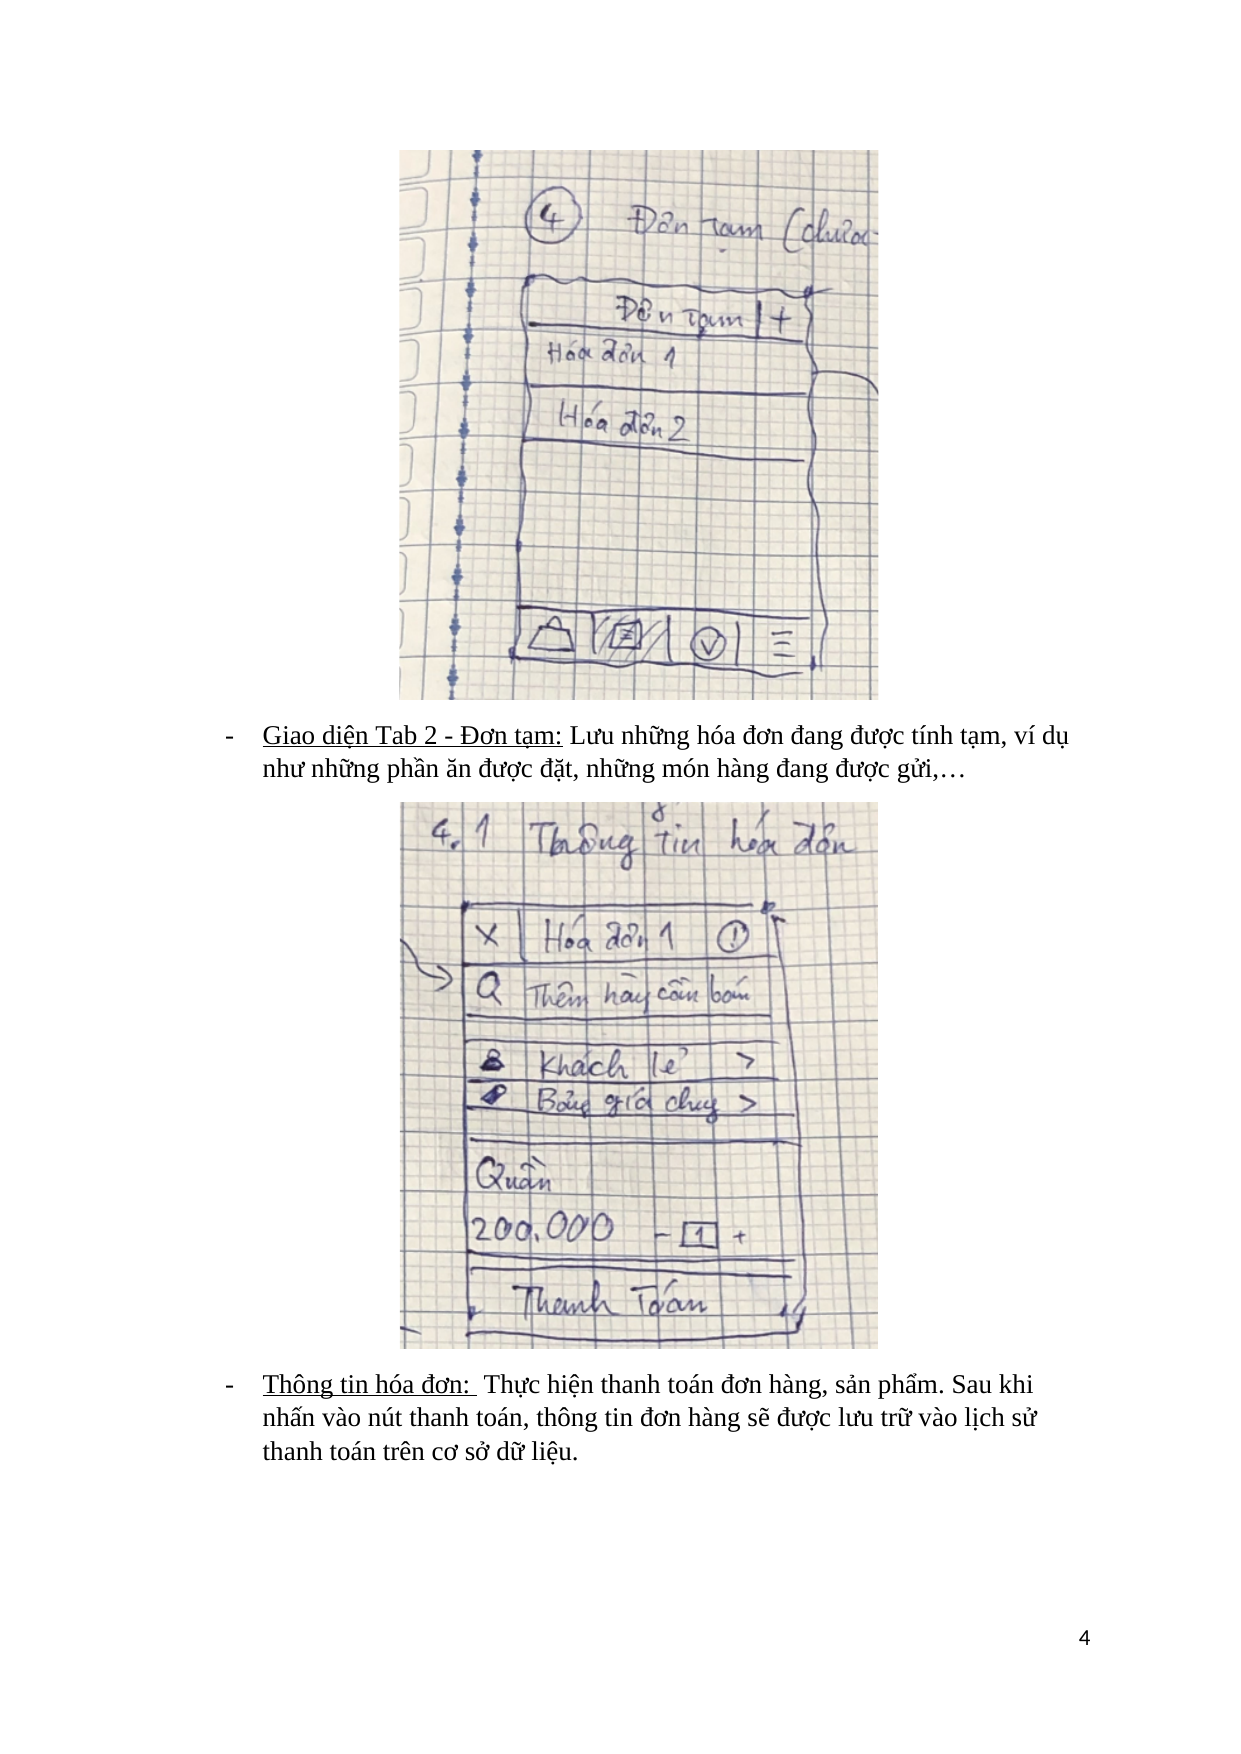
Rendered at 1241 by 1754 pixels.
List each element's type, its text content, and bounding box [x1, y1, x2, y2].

list Giao diện Tab 2 - Đơn tạm: Lưu những hóa đơn đang được tính tạm, ví dụ như những phần ăn được đặt, những món hàng đang được gửi,… [225, 719, 1090, 783]
picture [399, 150, 879, 700]
picture [399, 802, 878, 1349]
list Thông tin hóa đơn: Thực hiện thanh toán đơn hàng, sản phẩm. Sau khi nhấn vào nút thanh toán, thông tin đơn hàng sẽ được lưu trữ vào lịch sử thanh toán trên cơ sở dữ liệu. [225, 1368, 1090, 1466]
